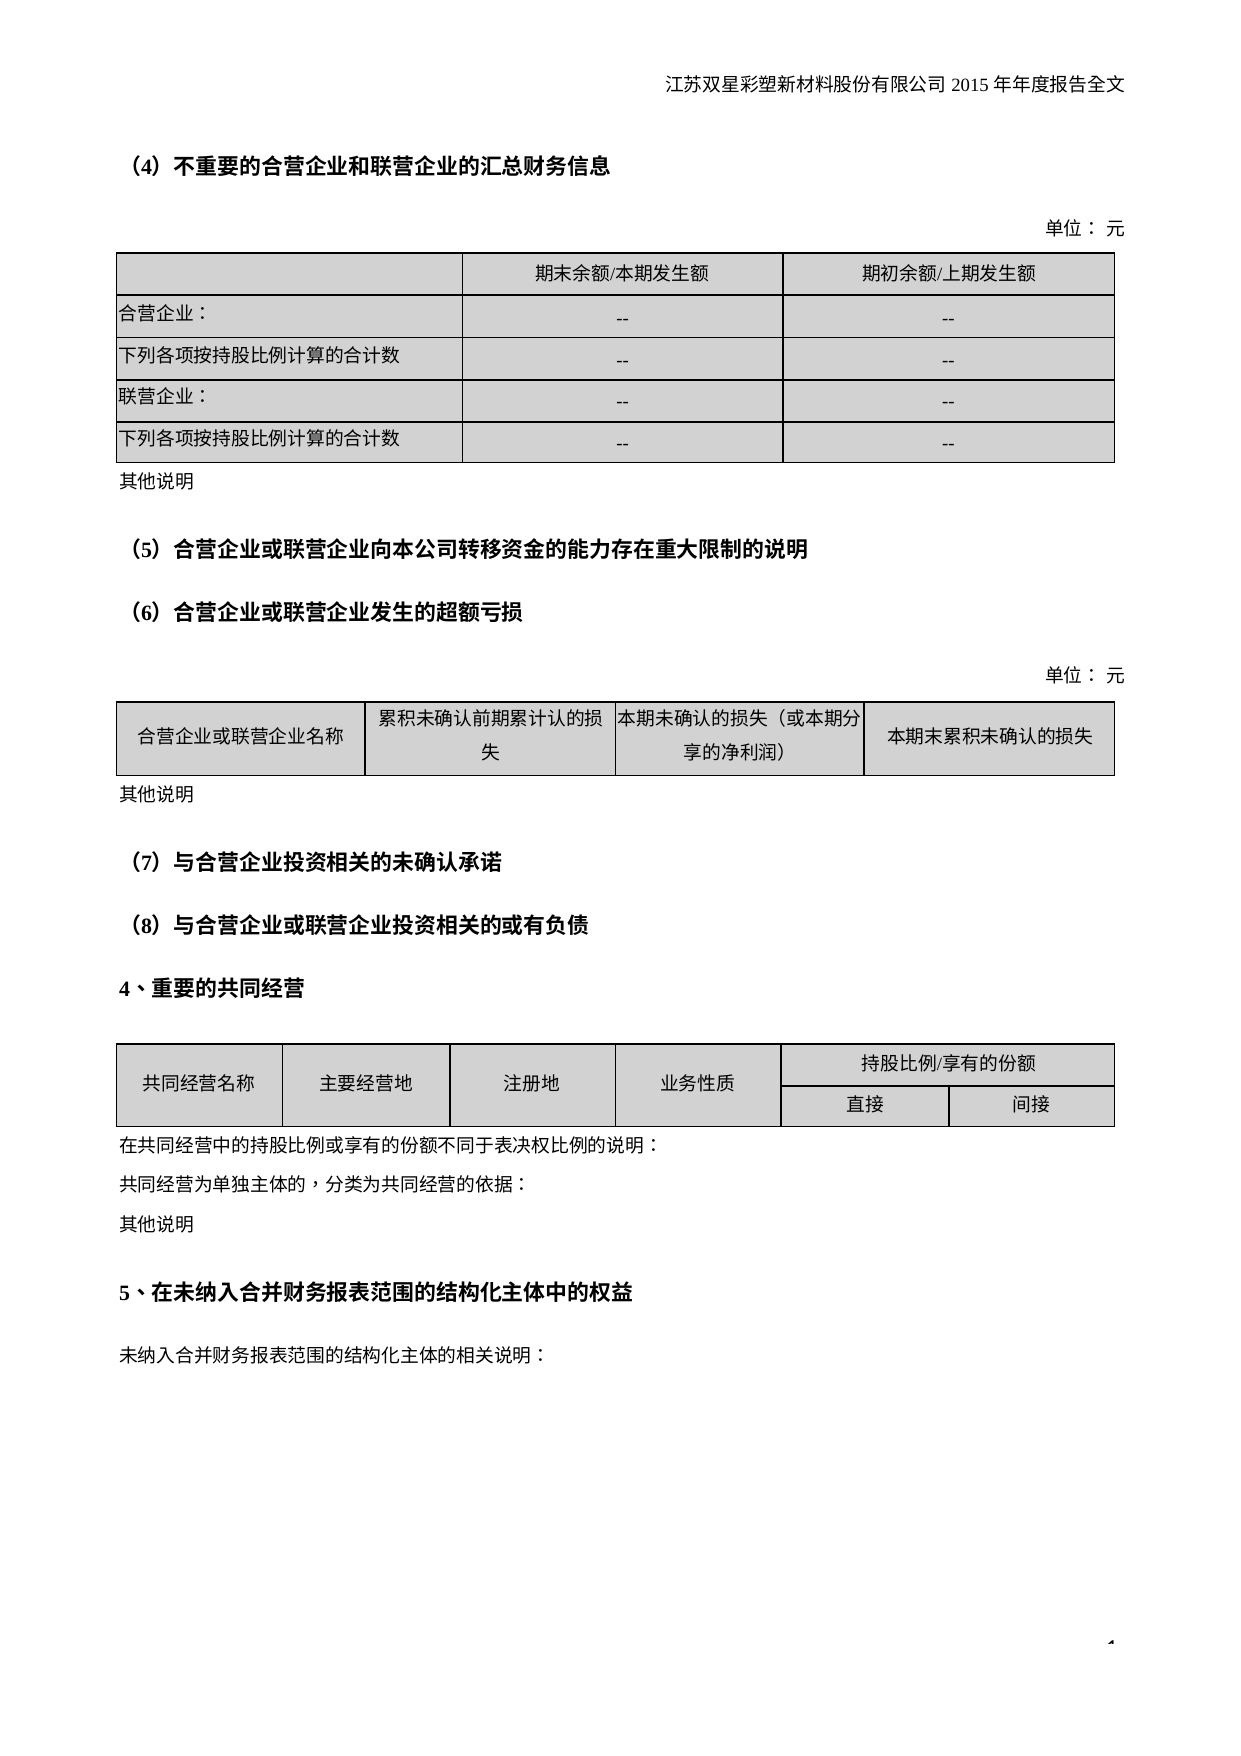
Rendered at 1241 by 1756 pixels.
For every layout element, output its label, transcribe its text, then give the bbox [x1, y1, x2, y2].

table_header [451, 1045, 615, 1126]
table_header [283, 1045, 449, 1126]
subtitle （4）不重要的合营企业和联营企业的汇总财务信息 [119, 151, 1125, 181]
text 未纳入合并财务报表范围的结构化主体的相关说明： [119, 1342, 1125, 1368]
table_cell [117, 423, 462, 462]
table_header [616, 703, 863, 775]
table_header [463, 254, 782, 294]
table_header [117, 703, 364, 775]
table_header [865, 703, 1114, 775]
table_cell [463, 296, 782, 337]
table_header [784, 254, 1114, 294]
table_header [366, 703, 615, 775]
text 其他说明 [119, 1211, 1125, 1237]
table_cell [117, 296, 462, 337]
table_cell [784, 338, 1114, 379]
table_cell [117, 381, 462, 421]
subtitle （8）与合营企业或联营企业投资相关的或有负债 4、重要的共同经营 [119, 910, 593, 1002]
text 单位： 元 [104, 662, 1125, 688]
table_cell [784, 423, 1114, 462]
subtitle （5）合营企业或联营企业向本公司转移资金的能力存在重大限制的说明 [119, 533, 1125, 563]
subtitle （6）合营企业或联营企业发生的超额亏损 [119, 597, 1125, 627]
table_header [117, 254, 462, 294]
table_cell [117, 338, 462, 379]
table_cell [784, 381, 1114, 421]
text 单位： 元 [104, 215, 1125, 240]
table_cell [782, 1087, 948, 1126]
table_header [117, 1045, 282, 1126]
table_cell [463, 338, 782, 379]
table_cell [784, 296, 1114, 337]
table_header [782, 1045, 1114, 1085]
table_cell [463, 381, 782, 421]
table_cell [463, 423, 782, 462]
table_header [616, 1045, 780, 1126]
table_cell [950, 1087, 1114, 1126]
subtitle （7）与合营企业投资相关的未确认承诺 [119, 846, 1125, 876]
text 其他说明 [119, 468, 1125, 493]
subtitle 5、在未纳入合并财务报表范围的结构化主体中的权益 [119, 1277, 1125, 1306]
text 在共同经营中的持股比例或享有的份额不同于表决权比例的说明： 共同经营为单独主体的，分类为共同经营的依据： [119, 1132, 664, 1196]
text 其他说明 [119, 781, 1125, 806]
